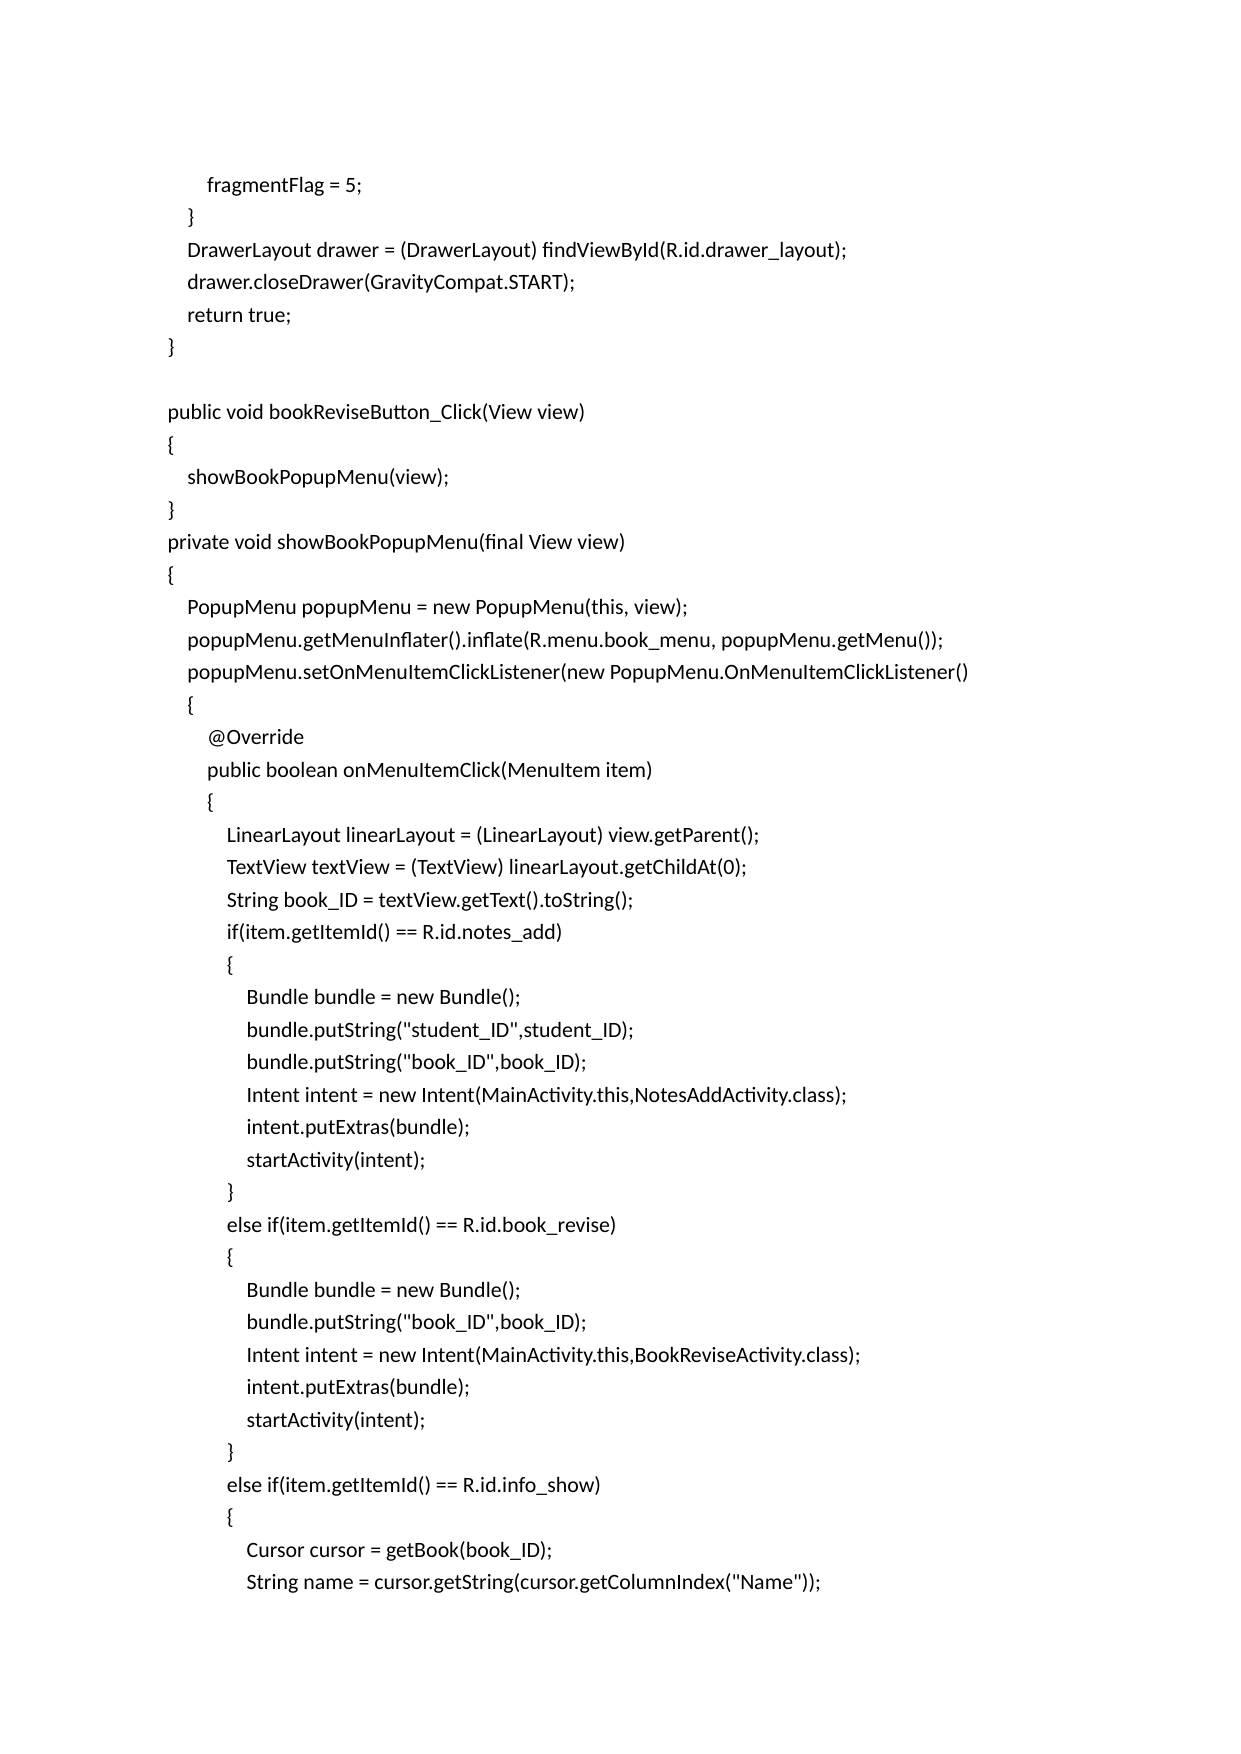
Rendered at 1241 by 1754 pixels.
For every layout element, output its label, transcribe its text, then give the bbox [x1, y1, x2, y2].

text Intent intent = new Intent(MainActivity.this,BookReviseActivity.class); [148, 1338, 1092, 1370]
text { [148, 688, 1092, 720]
text bundle.putString("book_ID",book_ID); [148, 1305, 1092, 1338]
text PopupMenu popupMenu = new PopupMenu(this, view); [148, 590, 1092, 623]
text { [148, 558, 1092, 590]
text Bundle bundle = new Bundle(); [148, 1273, 1092, 1305]
text startActivity(intent); [148, 1403, 1092, 1435]
text DrawerLayout drawer = (DrawerLayout) findViewById(R.id.drawer_layout); [148, 233, 1092, 265]
text { [148, 428, 1092, 460]
text public boolean onMenuItemClick(MenuItem item) [148, 753, 1092, 785]
text { [148, 948, 1092, 980]
text bundle.putString("student_ID",student_ID); [148, 1013, 1092, 1045]
text TextView textView = (TextView) linearLayout.getChildAt(0); [148, 850, 1092, 883]
text } [148, 1175, 1092, 1208]
text Bundle bundle = new Bundle(); [148, 980, 1092, 1013]
text fragmentFlag = 5; [148, 168, 1092, 200]
text @Override [148, 720, 1092, 753]
text popupMenu.getMenuInflater().inflate(R.menu.book_menu, popupMenu.getMenu()); [148, 623, 1092, 655]
text Intent intent = new Intent(MainActivity.this,NotesAddActivity.class); [148, 1078, 1092, 1110]
text intent.putExtras(bundle); [148, 1370, 1092, 1403]
text else if(item.getItemId() == R.id.book_revise) [148, 1208, 1092, 1240]
text { [148, 785, 1092, 818]
text String book_ID = textView.getText().toString(); [148, 883, 1092, 915]
text public void bookReviseButton_Click(View view) [148, 395, 1092, 428]
text { [148, 1240, 1092, 1273]
text popupMenu.setOnMenuItemClickListener(new PopupMenu.OnMenuItemClickListener() [148, 655, 1092, 688]
text LinearLayout linearLayout = (LinearLayout) view.getParent(); [148, 818, 1092, 850]
text String name = cursor.getString(cursor.getColumnIndex("Name")); [148, 1565, 1092, 1598]
text showBookPopupMenu(view); [148, 460, 1092, 493]
text } [148, 1435, 1092, 1468]
text bundle.putString("book_ID",book_ID); [148, 1045, 1092, 1078]
text } [148, 200, 1092, 233]
text Cursor cursor = getBook(book_ID); [148, 1533, 1092, 1565]
text else if(item.getItemId() == R.id.info_show) [148, 1468, 1092, 1500]
text } [148, 493, 1092, 525]
text return true; [148, 298, 1092, 330]
text private void showBookPopupMenu(final View view) [148, 525, 1092, 558]
text intent.putExtras(bundle); [148, 1110, 1092, 1143]
text if(item.getItemId() == R.id.notes_add) [148, 915, 1092, 948]
text } [148, 330, 1092, 363]
text startActivity(intent); [148, 1143, 1092, 1175]
text { [148, 1500, 1092, 1533]
text drawer.closeDrawer(GravityCompat.START); [148, 265, 1092, 298]
